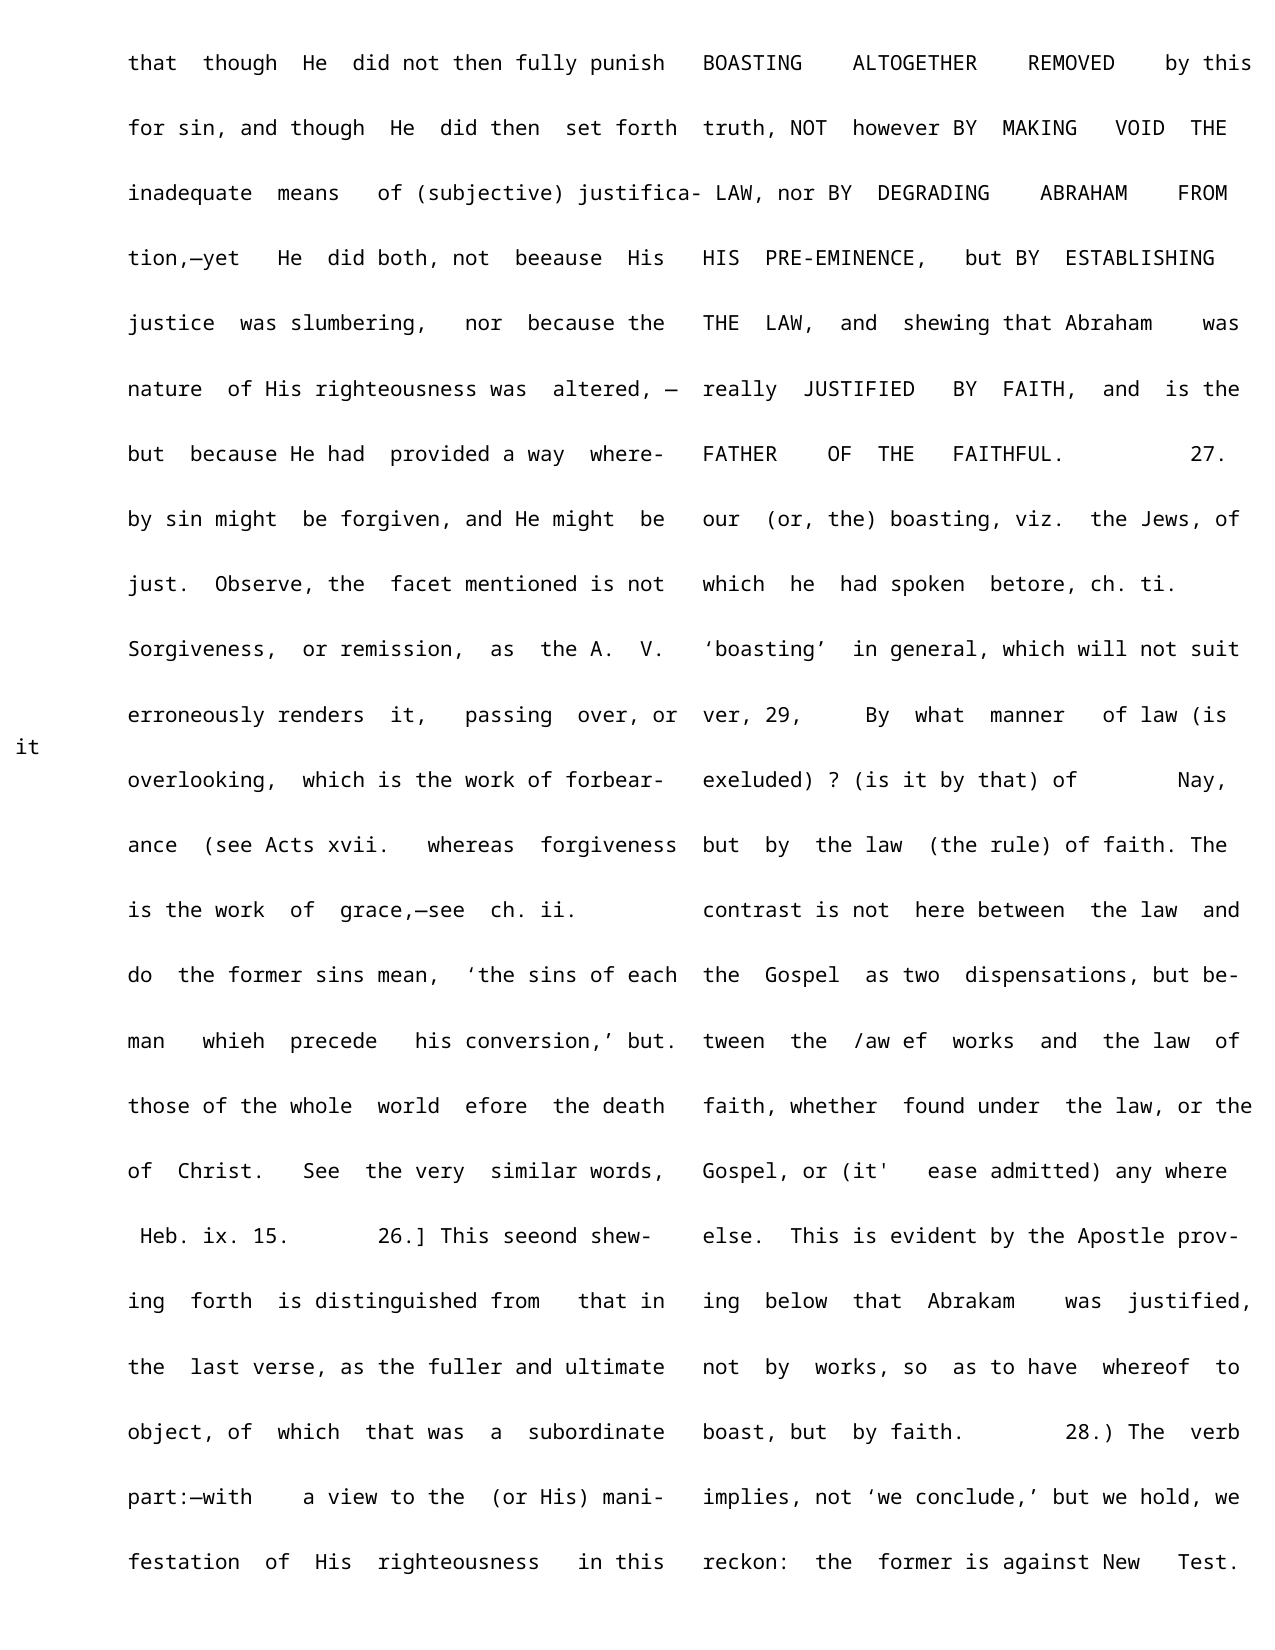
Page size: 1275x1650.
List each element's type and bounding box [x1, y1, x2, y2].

text [15, 15, 1260, 1608]
